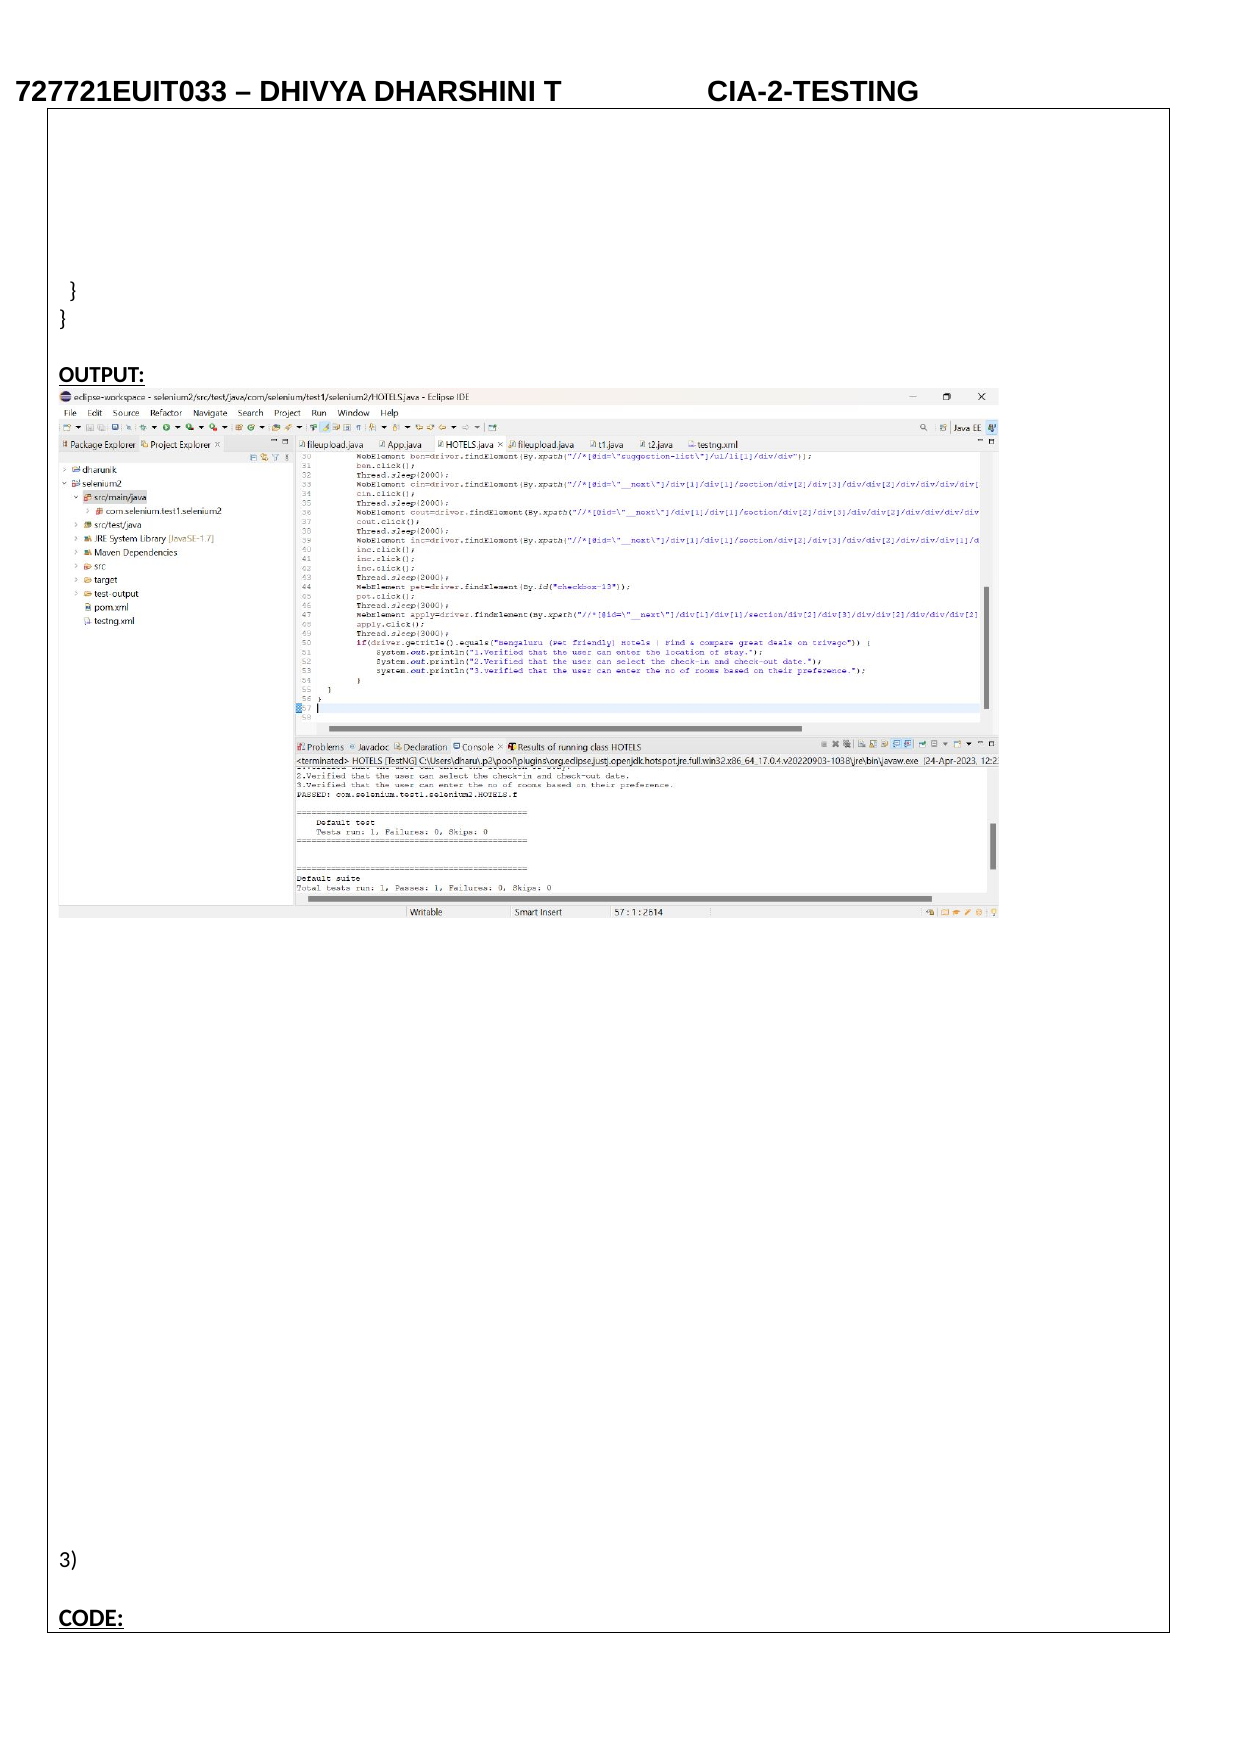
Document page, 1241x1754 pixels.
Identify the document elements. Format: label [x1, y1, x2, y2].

picture [58, 388, 999, 918]
table_header [48, 109, 1169, 1632]
